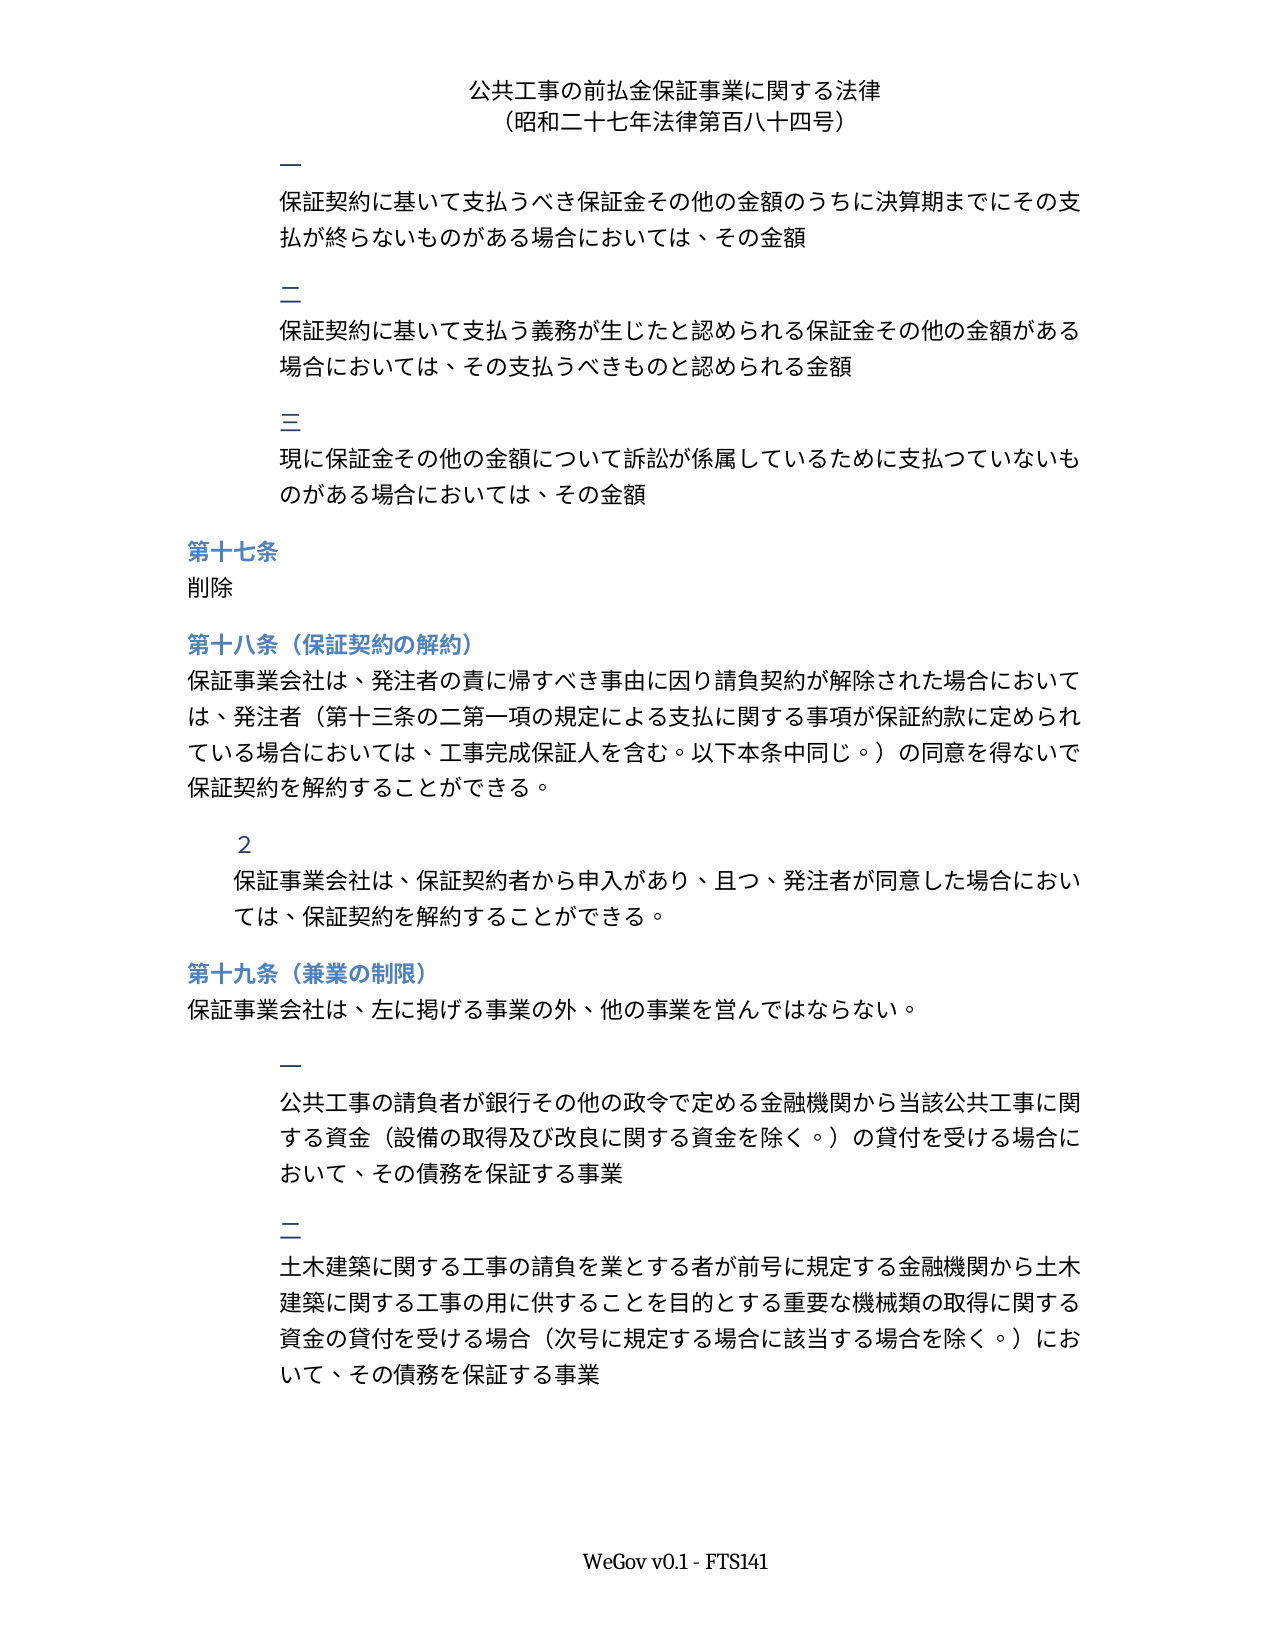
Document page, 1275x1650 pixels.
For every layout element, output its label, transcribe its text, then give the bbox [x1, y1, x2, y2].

text 公共工事の請負者が銀行その他の政令で定める金融機関から当該公共工事に関する資金（設備の取得及び改良に関する資金を除く。）の貸付を受ける場合において、その債務を保証する事業 [279, 1086, 1087, 1189]
text 保証契約に基いて支払うべき保証金その他の金額のうちに決算期までにその支払が終らないものがある場合においては、その金額 [279, 186, 1087, 253]
subtitle 第十八条（保証契約の解約） [187, 629, 1087, 660]
text 保証事業会社は、発注者の責に帰すべき事由に因り請負契約が解除された場合においては、発注者（第十三条の二第一項の規定による支払に関する事項が保証約款に定められている場合においては、工事完成保証人を含む。以下本条中同じ。）の同意を得ないで保証契約を解約することができる。 [187, 664, 1087, 804]
subtitle 第十七条 [187, 536, 1087, 567]
subtitle 第十九条（兼業の制限） [187, 958, 1087, 989]
subtitle ２ [233, 829, 1087, 860]
subtitle 三 [279, 407, 1087, 438]
subtitle 一 [279, 1051, 1087, 1082]
subtitle 二 [279, 1215, 1087, 1246]
text 削除 [187, 572, 1087, 603]
subtitle 一 [279, 150, 1087, 181]
text 保証事業会社は、保証契約者から申入があり、且つ、発注者が同意した場合においては、保証契約を解約することができる。 [233, 865, 1087, 932]
text 保証事業会社は、左に掲げる事業の外、他の事業を営んではならない。 [187, 994, 1087, 1025]
text 現に保証金その他の金額について訴訟が係属しているために支払つていないものがある場合においては、その金額 [279, 443, 1087, 510]
text 土木建築に関する工事の請負を業とする者が前号に規定する金融機関から土木建築に関する工事の用に供することを目的とする重要な機械類の取得に関する資金の貸付を受ける場合（次号に規定する場合に該当する場合を除く。）において、その債務を保証する事業 [279, 1251, 1087, 1390]
subtitle 二 [279, 279, 1087, 310]
text 保証契約に基いて支払う義務が生じたと認められる保証金その他の金額がある場合においては、その支払うべきものと認められる金額 [279, 314, 1087, 382]
